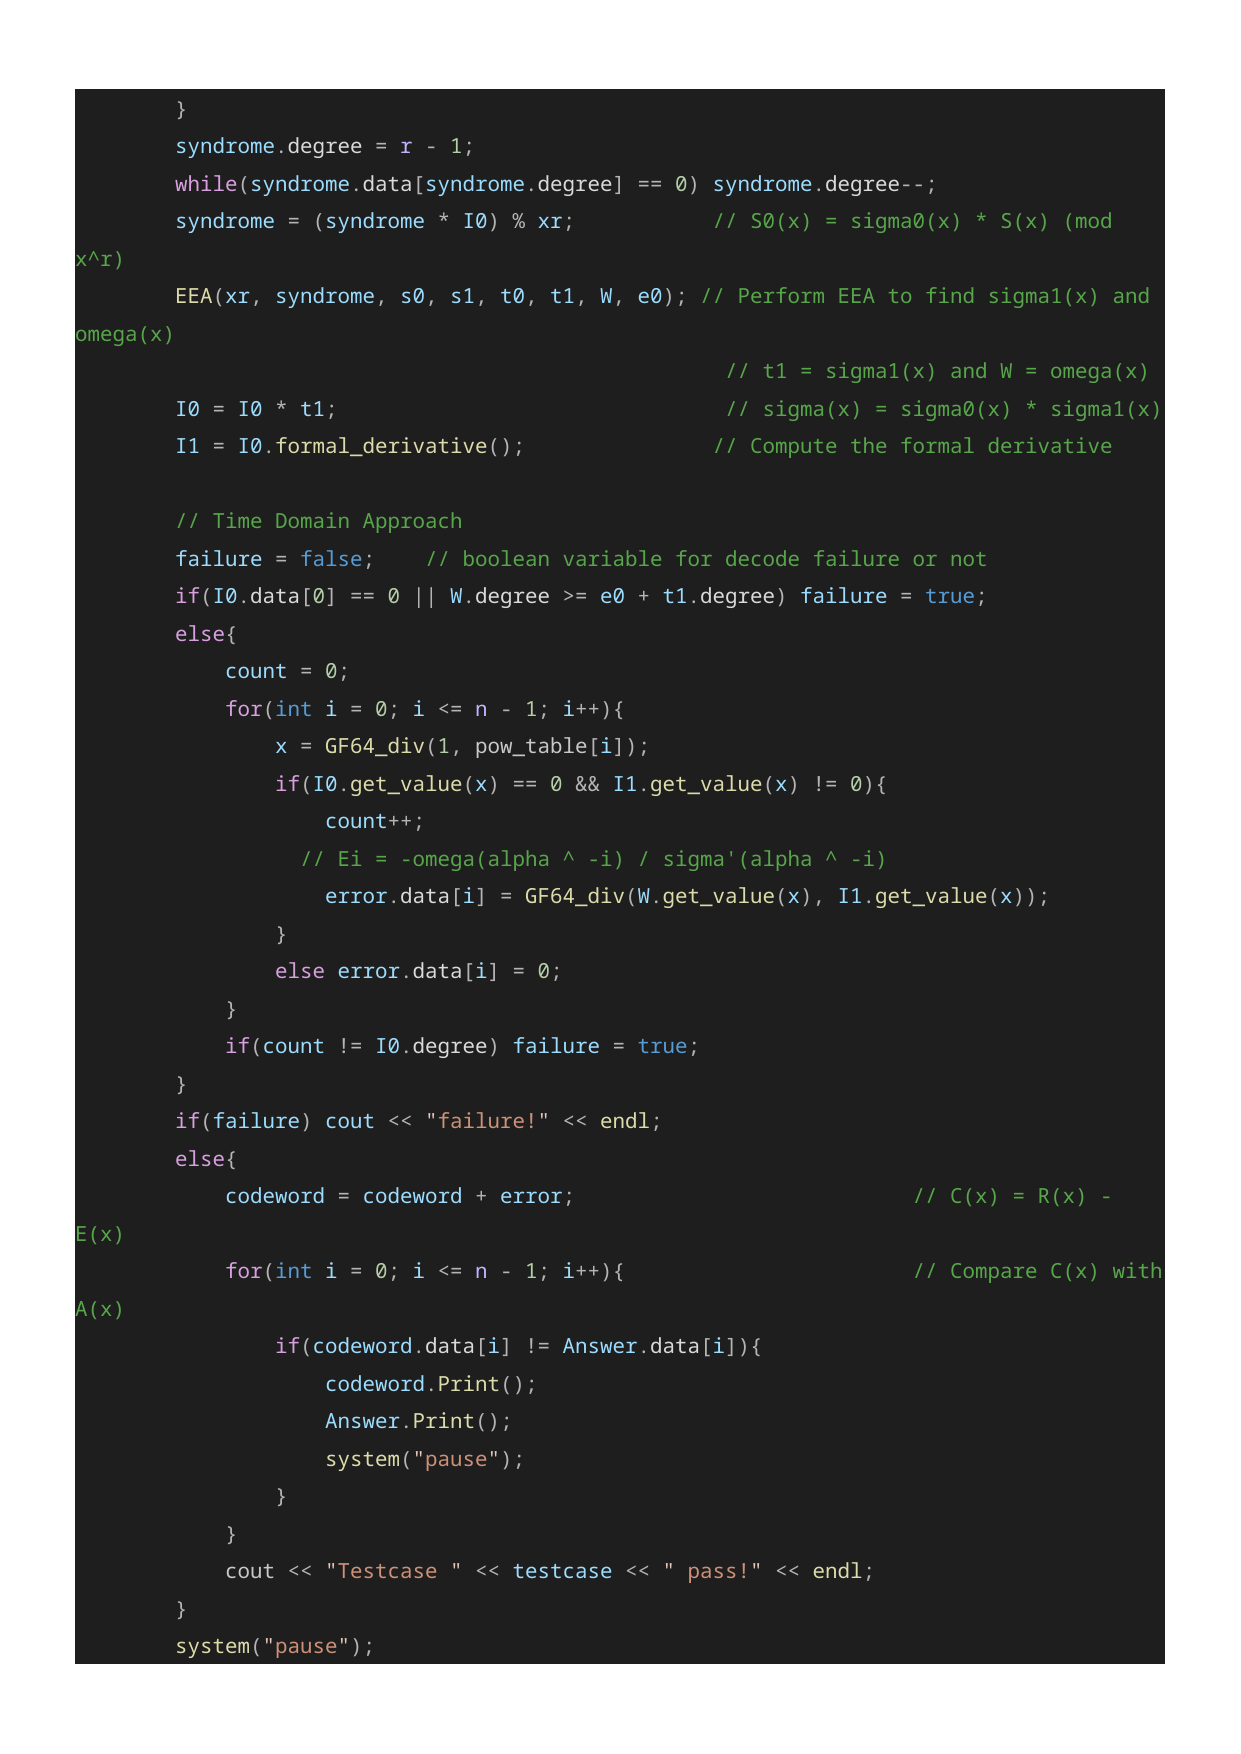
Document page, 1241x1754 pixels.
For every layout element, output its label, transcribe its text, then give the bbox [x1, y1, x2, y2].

text // Ei = -omega(alpha ^ -i) / sigma'(alpha ^ -i) [75, 839, 1165, 877]
text codeword = codeword + error; // C(x) = R(x) - E(x) [75, 1177, 1165, 1252]
text else error.data[i] = 0; [75, 952, 1165, 989]
text I1 = I0.formal_derivative(); // Compute the formal derivative [75, 427, 1165, 464]
text for(int i = 0; i <= n - 1; i++){ // Compare C(x) with A(x) [75, 1252, 1165, 1327]
text else{ [75, 614, 1165, 652]
text if(failure) cout << "failure!" << endl; [75, 1102, 1165, 1139]
text for(int i = 0; i <= n - 1; i++){ [75, 689, 1165, 727]
text } [75, 1477, 1165, 1514]
text if(count != I0.degree) failure = true; [75, 1027, 1165, 1064]
text x = GF64_div(1, pow_table[i]); [75, 727, 1165, 764]
text } [75, 914, 1165, 952]
text } [75, 1514, 1165, 1552]
text EEA(xr, syndrome, s0, s1, t0, t1, W, e0); // Perform EEA to find sigma1(x) and omega(x) [75, 277, 1165, 352]
text system("pause"); [75, 1439, 1165, 1477]
text error.data[i] = GF64_div(W.get_value(x), I1.get_value(x)); [75, 877, 1165, 914]
text } [75, 989, 1165, 1027]
text Answer.Print(); [75, 1402, 1165, 1439]
text system("pause"); [75, 1627, 1165, 1664]
text if(codeword.data[i] != Answer.data[i]){ [75, 1327, 1165, 1364]
text } [75, 1064, 1165, 1102]
text if(I0.data[0] == 0 || W.degree >= e0 + t1.degree) failure = true; [75, 577, 1165, 614]
text count = 0; [75, 652, 1165, 689]
text cout << "Testcase " << testcase << " pass!" << endl; [75, 1552, 1165, 1589]
text } [75, 89, 1165, 127]
text else{ [75, 1139, 1165, 1177]
text syndrome = (syndrome * I0) % xr; // S0(x) = sigma0(x) * S(x) (mod x^r) [75, 202, 1165, 277]
text } [75, 1589, 1165, 1627]
text // t1 = sigma1(x) and W = omega(x) [75, 352, 1165, 389]
text while(syndrome.data[syndrome.degree] == 0) syndrome.degree--; [75, 164, 1165, 202]
text if(I0.get_value(x) == 0 && I1.get_value(x) != 0){ [75, 764, 1165, 802]
text syndrome.degree = r - 1; [75, 127, 1165, 164]
text // Time Domain Approach [75, 502, 1165, 539]
text failure = false; // boolean variable for decode failure or not [75, 539, 1165, 577]
text count++; [75, 802, 1165, 839]
text I0 = I0 * t1; // sigma(x) = sigma0(x) * sigma1(x) [75, 389, 1165, 427]
text codeword.Print(); [75, 1364, 1165, 1402]
